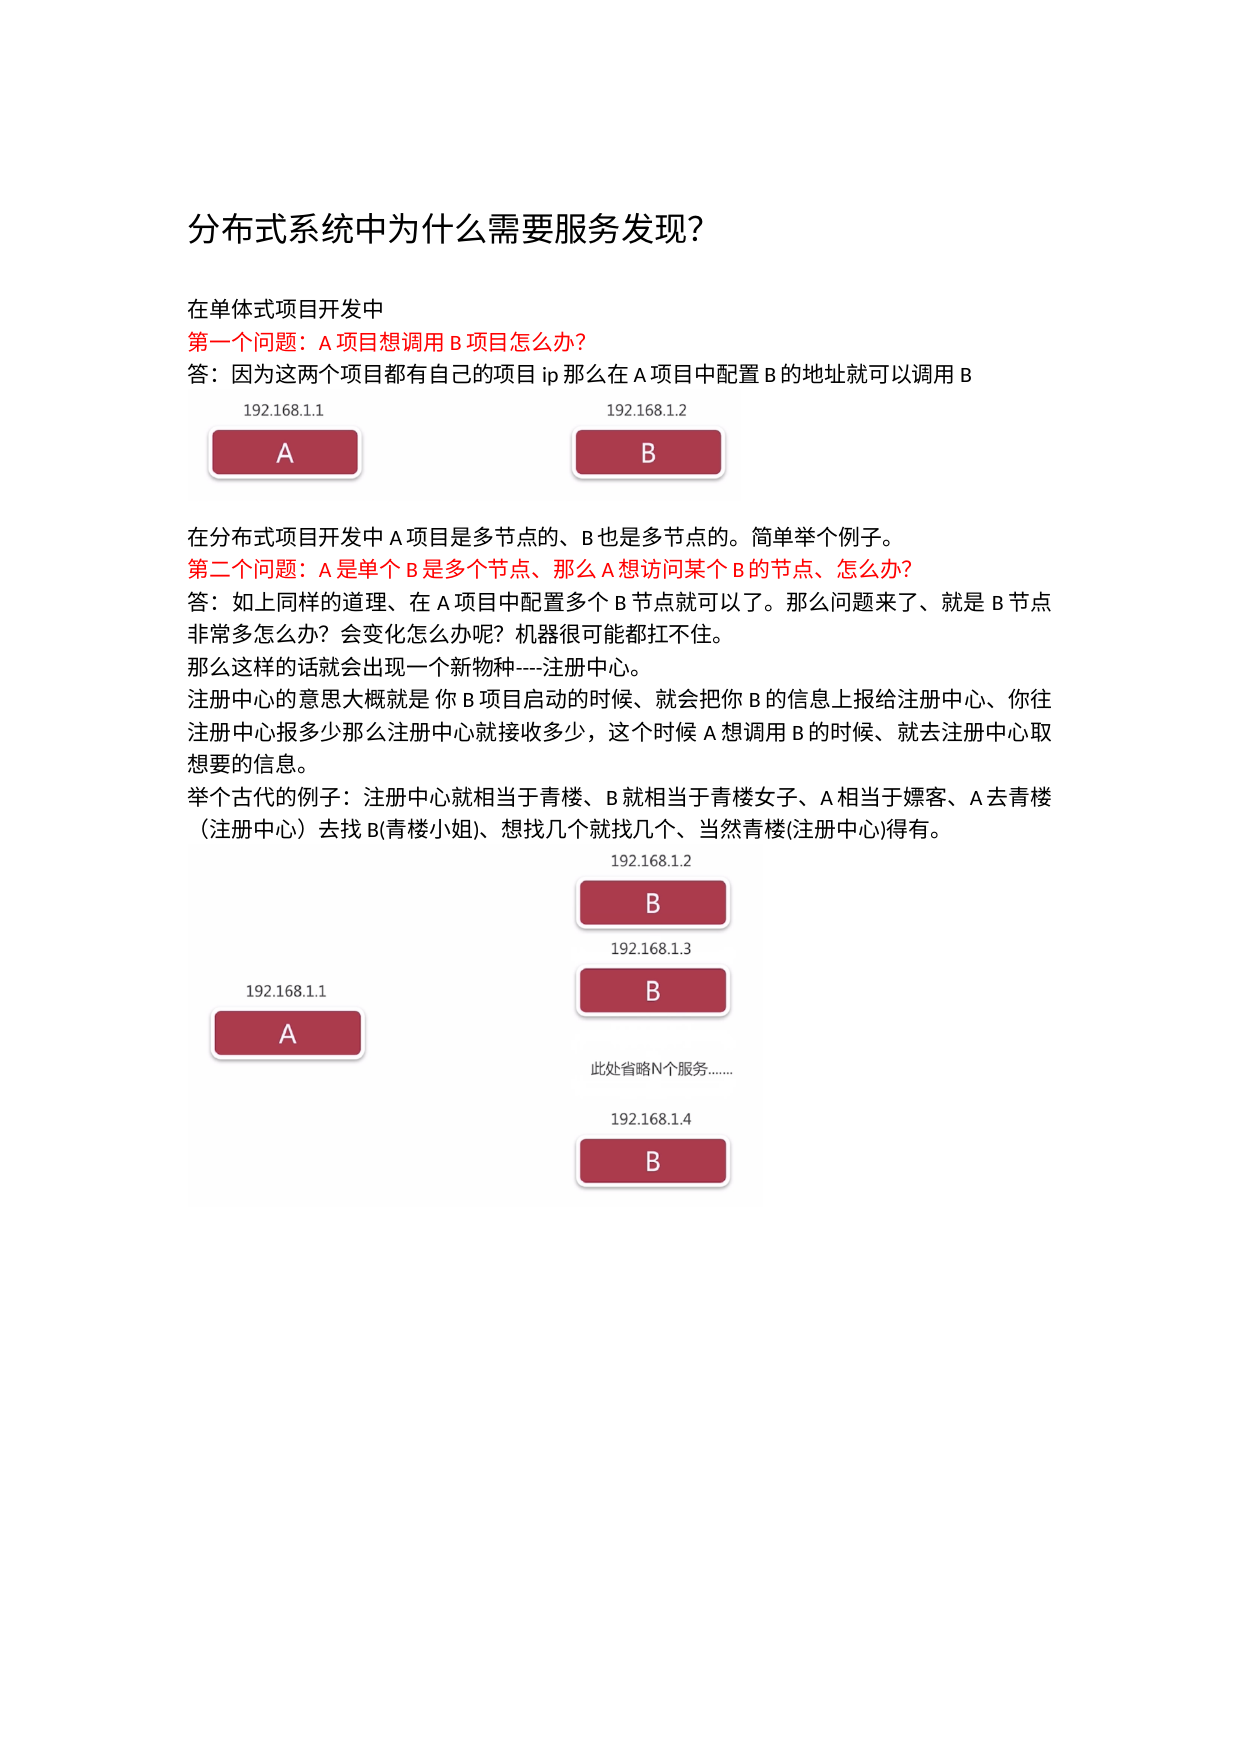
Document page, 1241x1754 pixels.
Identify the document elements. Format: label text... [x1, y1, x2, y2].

text 答：因为这两个项目都有自己的项目ip 那么在A项目中配置B的地址就可以调用B [187, 357, 1053, 389]
text 注册中心的意思大概就是 你B项目启动的时候、就会把你B的信息上报给注册中心、你往注册中心报多少那么注册中心就接收多少，这个时候A想调用B的时候、就去注册中心取想要的信息。 [187, 682, 1053, 779]
text 第二个问题：A是单个B是多个节点、那么A想访问某个B的节点、怎么办？ [187, 552, 1053, 584]
text 在单体式项目开发中 [187, 292, 1053, 324]
text 在分布式项目开发中 A项目是多节点的、B也是多节点的。简单举个例子。 [187, 519, 1053, 552]
text 分布式系统中为什么需要服务发现？ [187, 194, 1053, 259]
text 第一个问题：A项目想调用B项目怎么办？ [187, 324, 1053, 357]
text 那么这样的话就会出现一个新物种----注册中心。 [187, 649, 1053, 682]
picture [187, 844, 764, 1207]
text 举个古代的例子：注册中心就相当于青楼、B就相当于青楼女子、A相当于嫖客、A去青楼（注册中心）去找B(青楼小姐)、想找几个就找几个、当然青楼(注册中心)得有。 [187, 779, 1053, 844]
picture [187, 389, 742, 501]
text 答：如上同样的道理、在A项目中配置多个B节点就可以了。那么问题来了、就是B节点非常多怎么办？会变化怎么办呢？机器很可能都扛不住。 [187, 584, 1053, 649]
